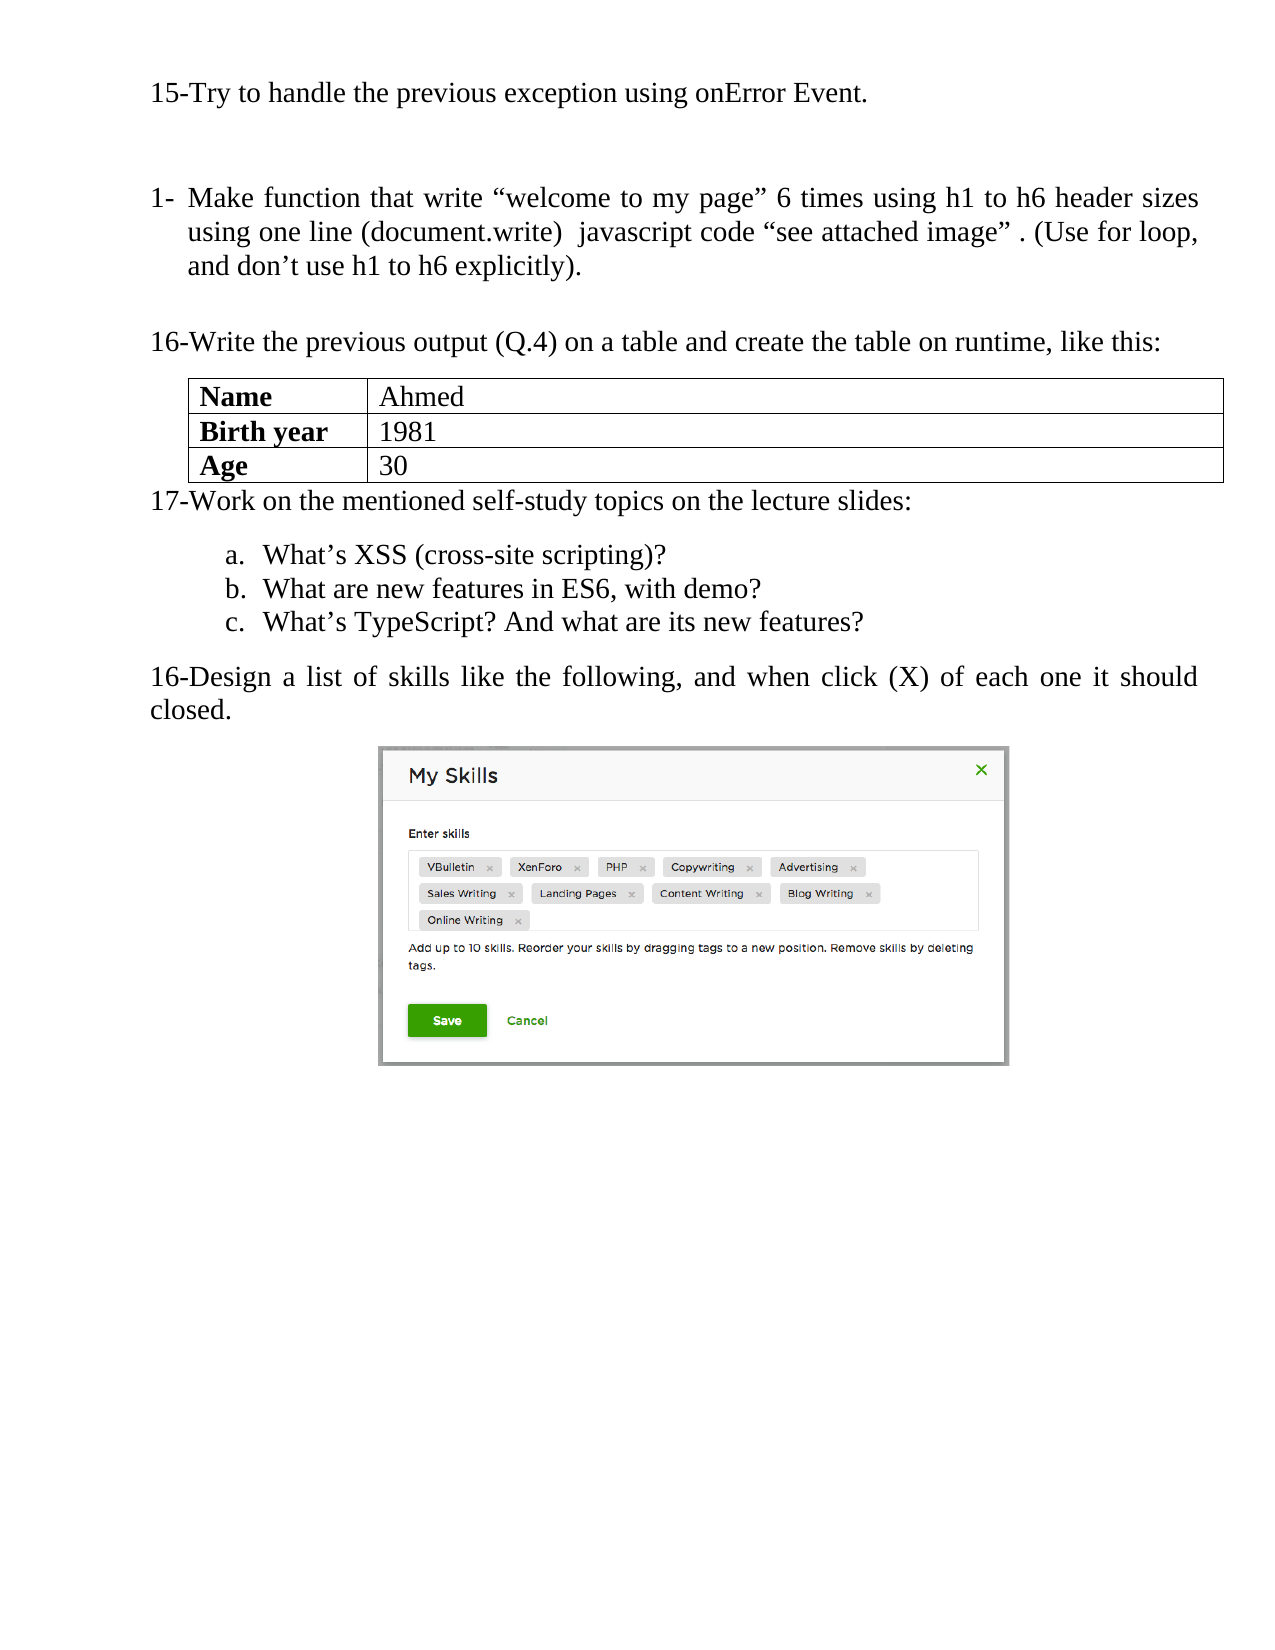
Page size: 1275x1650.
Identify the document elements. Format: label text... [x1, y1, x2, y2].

list What’s TypeScript? And what are its new features? [225, 604, 1200, 638]
text 16-Design a list of skills like the following, and when click (X) of each one it should closed. [150, 659, 1200, 726]
table_header Ahmed [368, 379, 1223, 413]
text 17-Work on the mentioned self-study topics on the lecture slides: [150, 483, 1200, 516]
list What are new features in ES6, with demo? [225, 571, 1200, 604]
list Make function that write “welcome to my page” 6 times using h1 to h6 header sizes using one line (document.write) javascript code “see attached image” . (Use for loop, and don’t use h1 to h6 explicitly). [150, 181, 1200, 281]
table_cell 1981 [368, 414, 1223, 447]
text 15-Try to handle the previous exception using onError Event. [150, 75, 1200, 108]
picture [378, 746, 1010, 1066]
table_cell 30 [368, 448, 1223, 482]
table_cell Age [189, 448, 367, 482]
text 16-Write the previous output (Q.4) on a table and create the table on runtime, like this: [150, 324, 1200, 357]
list What’s XSS (cross-site scripting)? [225, 537, 1200, 571]
table_cell Birth year [189, 414, 367, 447]
table_header Name [189, 379, 367, 413]
